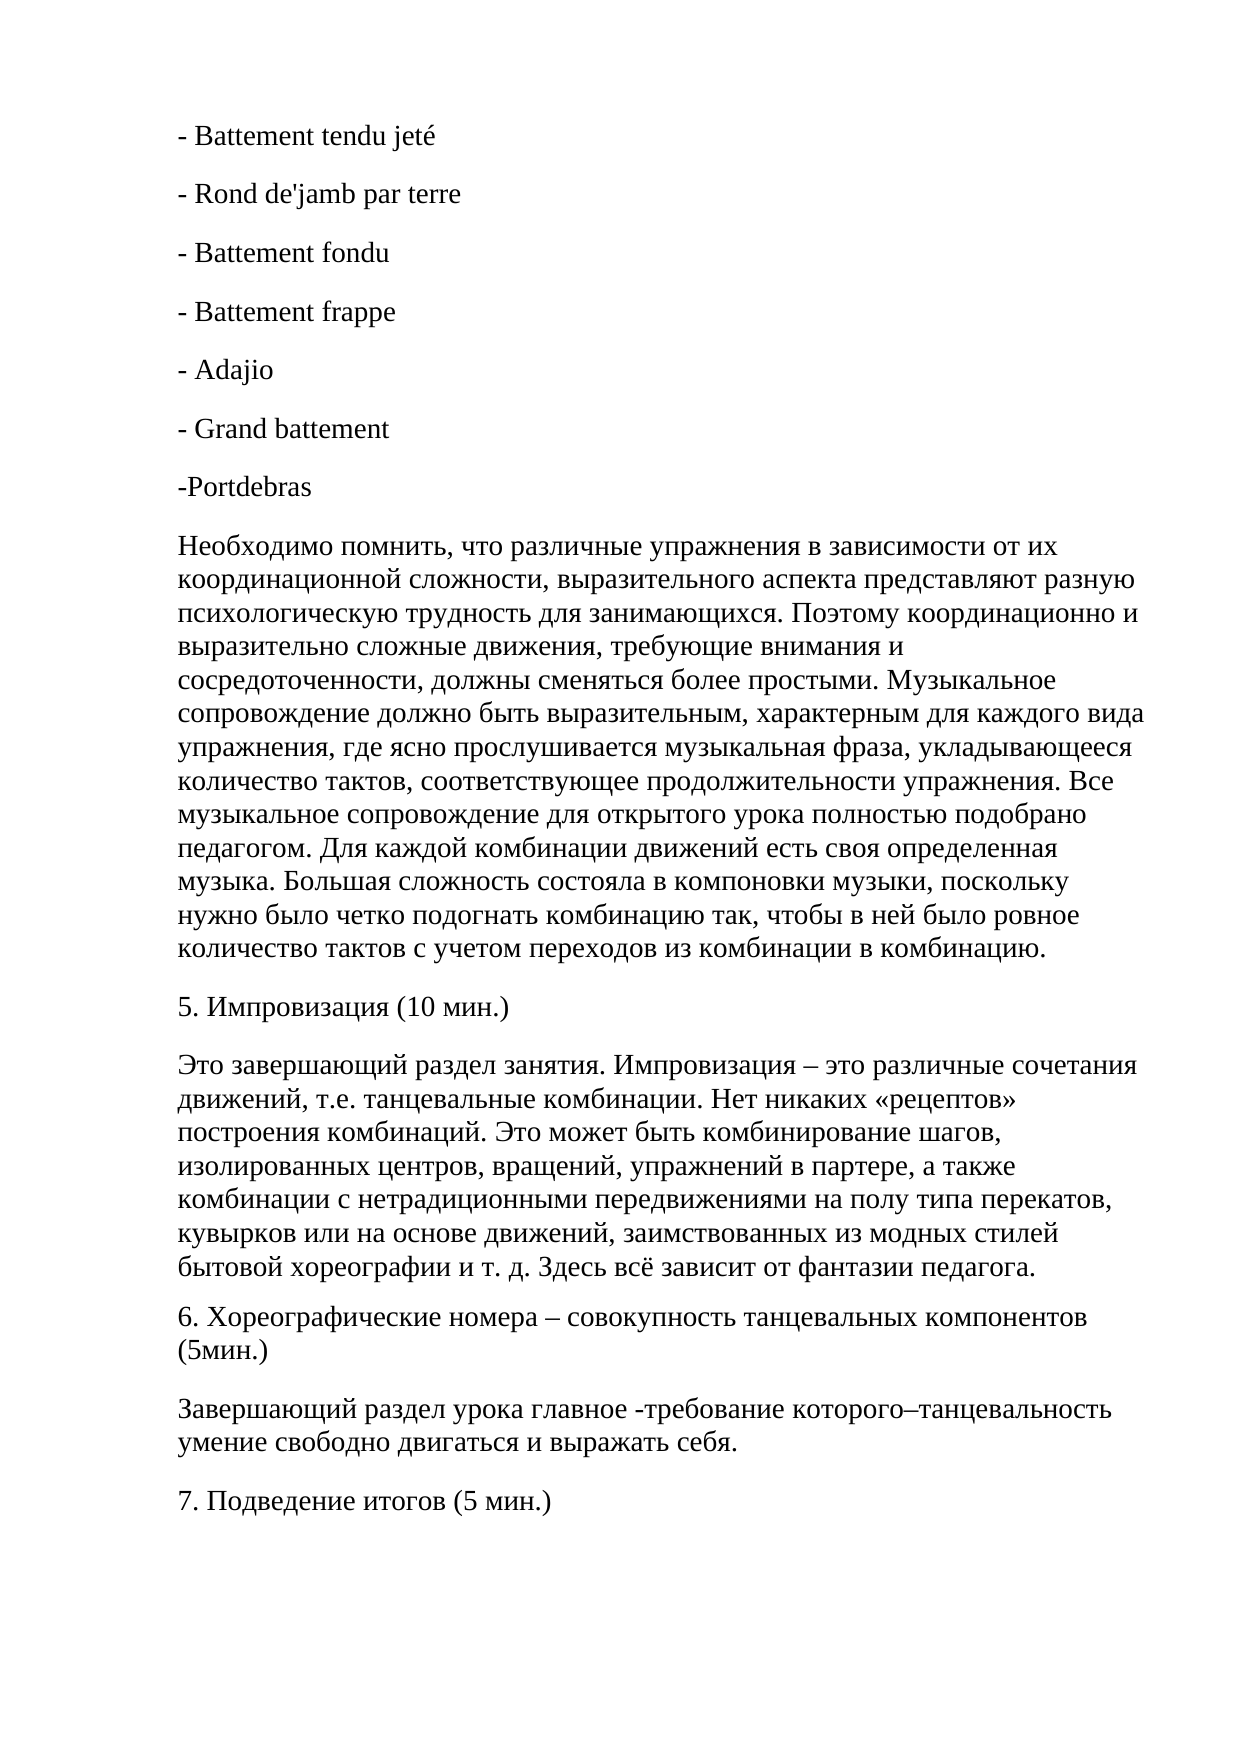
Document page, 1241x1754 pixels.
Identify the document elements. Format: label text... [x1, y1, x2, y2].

text - Battement tendu jeté [177, 118, 1152, 152]
text Это завершающий раздел занятия. Импровизация – это различные сочетания движений, т.е. танцевальные комбинации. Нет никаких «рецептов» построения комбинаций. Это может быть комбинирование шагов, изолированных центров, вращений, упражнений в партере, а также комбинации с нетрадиционными передвижениями на полу типа перекатов, кувырков или на основе движений, заимствованных из модных стилей бытовой хореографии и т. д. Здесь всё зависит от фантазии педагога. [177, 1047, 1152, 1282]
text 6. Хореографические номера – совокупность танцевальных компонентов (5мин.) [177, 1299, 1152, 1366]
text 5. Импровизация (10 мин.) [177, 989, 1152, 1022]
text - Battement frappe [177, 294, 1152, 327]
text - Battement fondu [177, 235, 1152, 269]
text Завершающий раздел урока главное -требование которого–танцевальность умение свободно двигаться и выражать себя. [177, 1391, 1152, 1458]
text - Grand battement [177, 411, 1152, 444]
text - Adajio [177, 352, 1152, 386]
text - Rond de'jamb par terre [177, 177, 1152, 210]
text -Portdebras [177, 469, 1152, 503]
text Необходимо помнить, что различные упражнения в зависимости от их координационной сложности, выразительного аспекта представляют разную психологическую трудность для занимающихся. Поэтому координационно и выразительно сложные движения, требующие внимания и сосредоточенности, должны сменяться более простыми. Музыкальное сопровождение должно быть выразительным, характерным для каждого вида упражнения, где ясно прослушивается музыкальная фраза, укладывающееся количество тактов, соответствующее продолжительности упражнения. Все музыкальное сопровождение для открытого урока полностью подобрано педагогом. Для каждой комбинации движений есть своя определенная музыка. Большая сложность состояла в компоновки музыки, поскольку нужно было четко подогнать комбинацию так, чтобы в ней было ровное количество тактов с учетом переходов из комбинации в комбинацию. [177, 528, 1152, 964]
text 7. Подведение итогов (5 мин.) [177, 1483, 1152, 1517]
